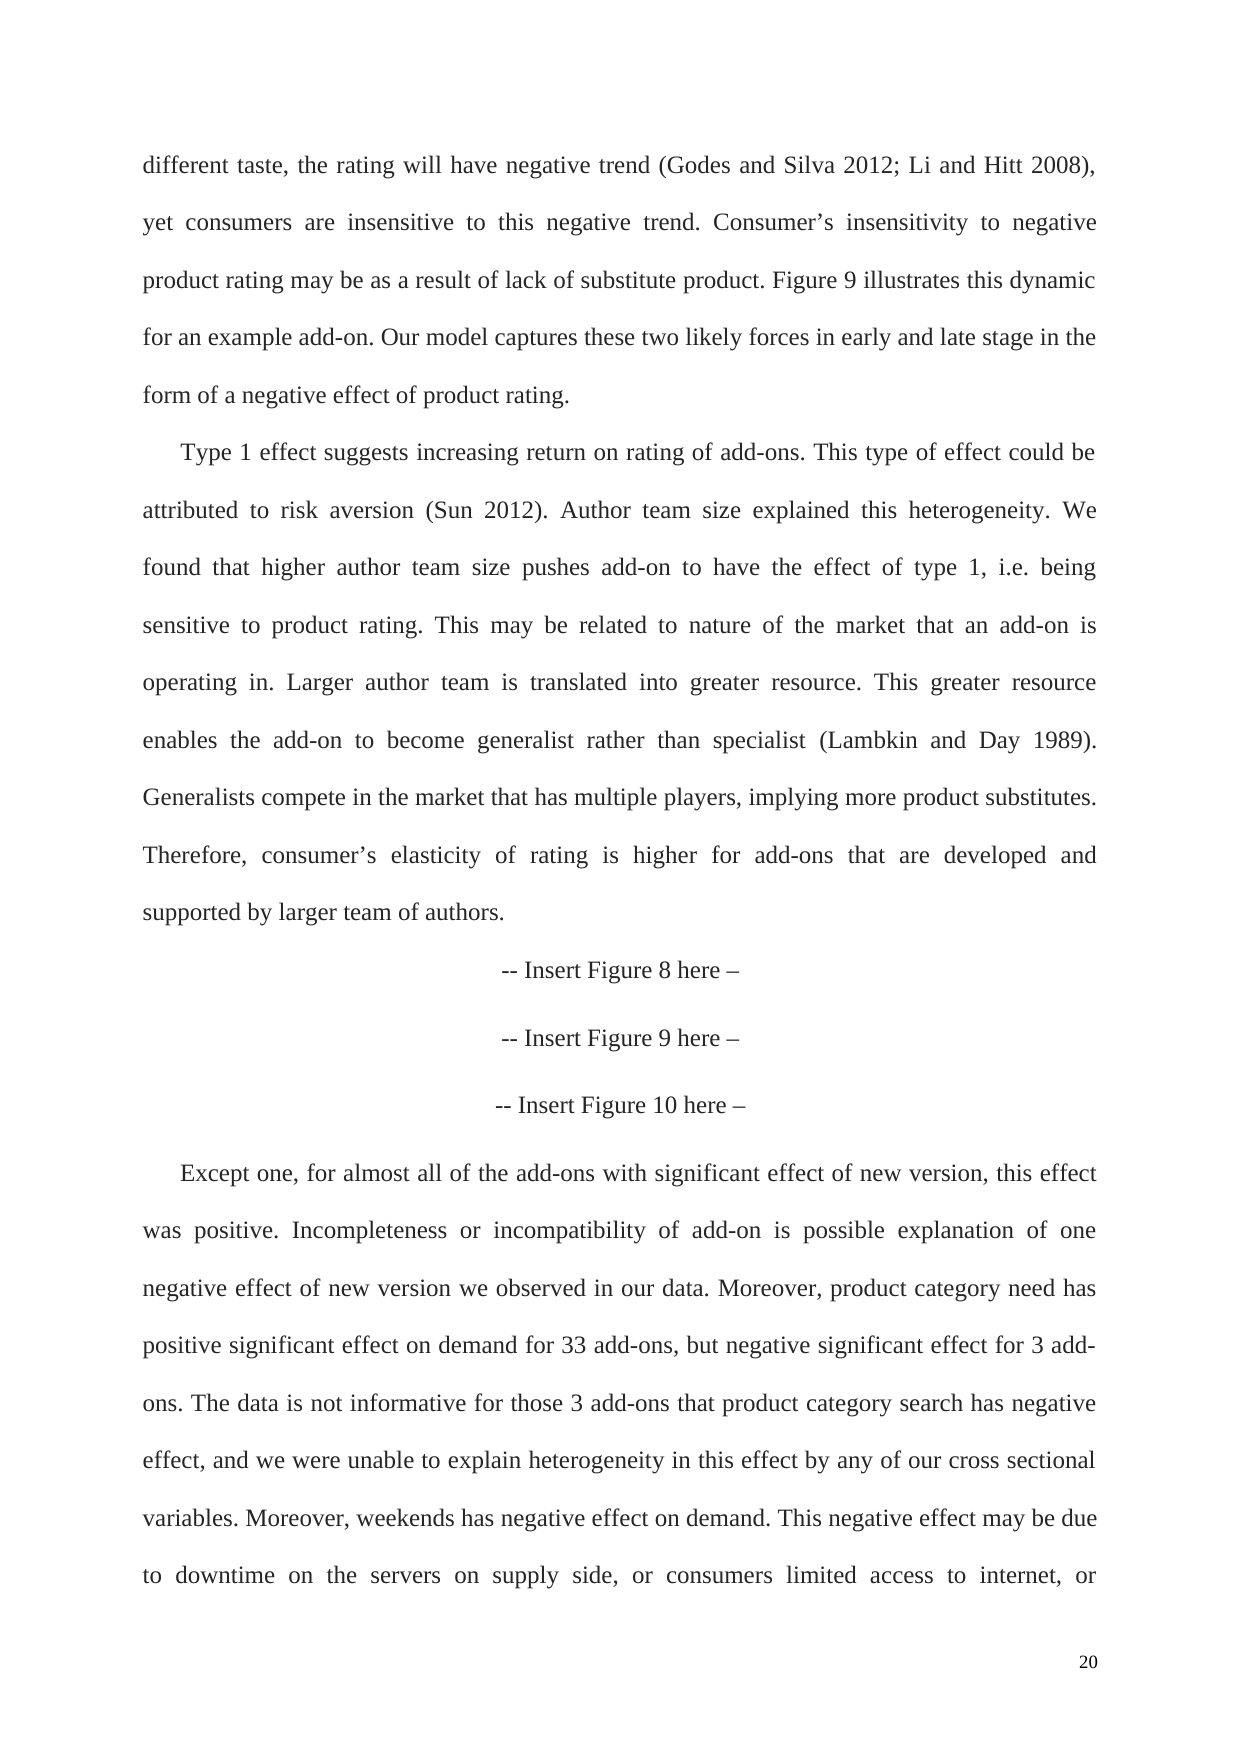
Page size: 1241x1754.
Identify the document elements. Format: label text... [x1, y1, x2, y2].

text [142, 1158, 1098, 1589]
text Type 1 effect suggests increasing return on rating of add-ons. This type of effect could be attributed to risk aversion (Sun 2012). Author team size explained this heterogeneity. We found that higher author team size pushes add-on to have the effect of type 1, i.e. being sensitive to product rating. This may be related to nature of the market that an add-on is operating in. Larger author team is translated into greater resource. This greater resource enables the add-on to become generalist rather than specialist (Lambkin and Day 1989). Generalists compete in the market that has multiple players, implying more product substitutes. Therefore, consumer’s elasticity of rating is higher for add-ons that are developed and supported by larger team of authors. [142, 437, 1098, 926]
text -- Insert Figure 8 here – [142, 955, 1098, 984]
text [142, 150, 1098, 409]
text -- Insert Figure 9 here – [142, 1023, 1098, 1051]
text -- Insert Figure 10 here – [142, 1090, 1098, 1119]
